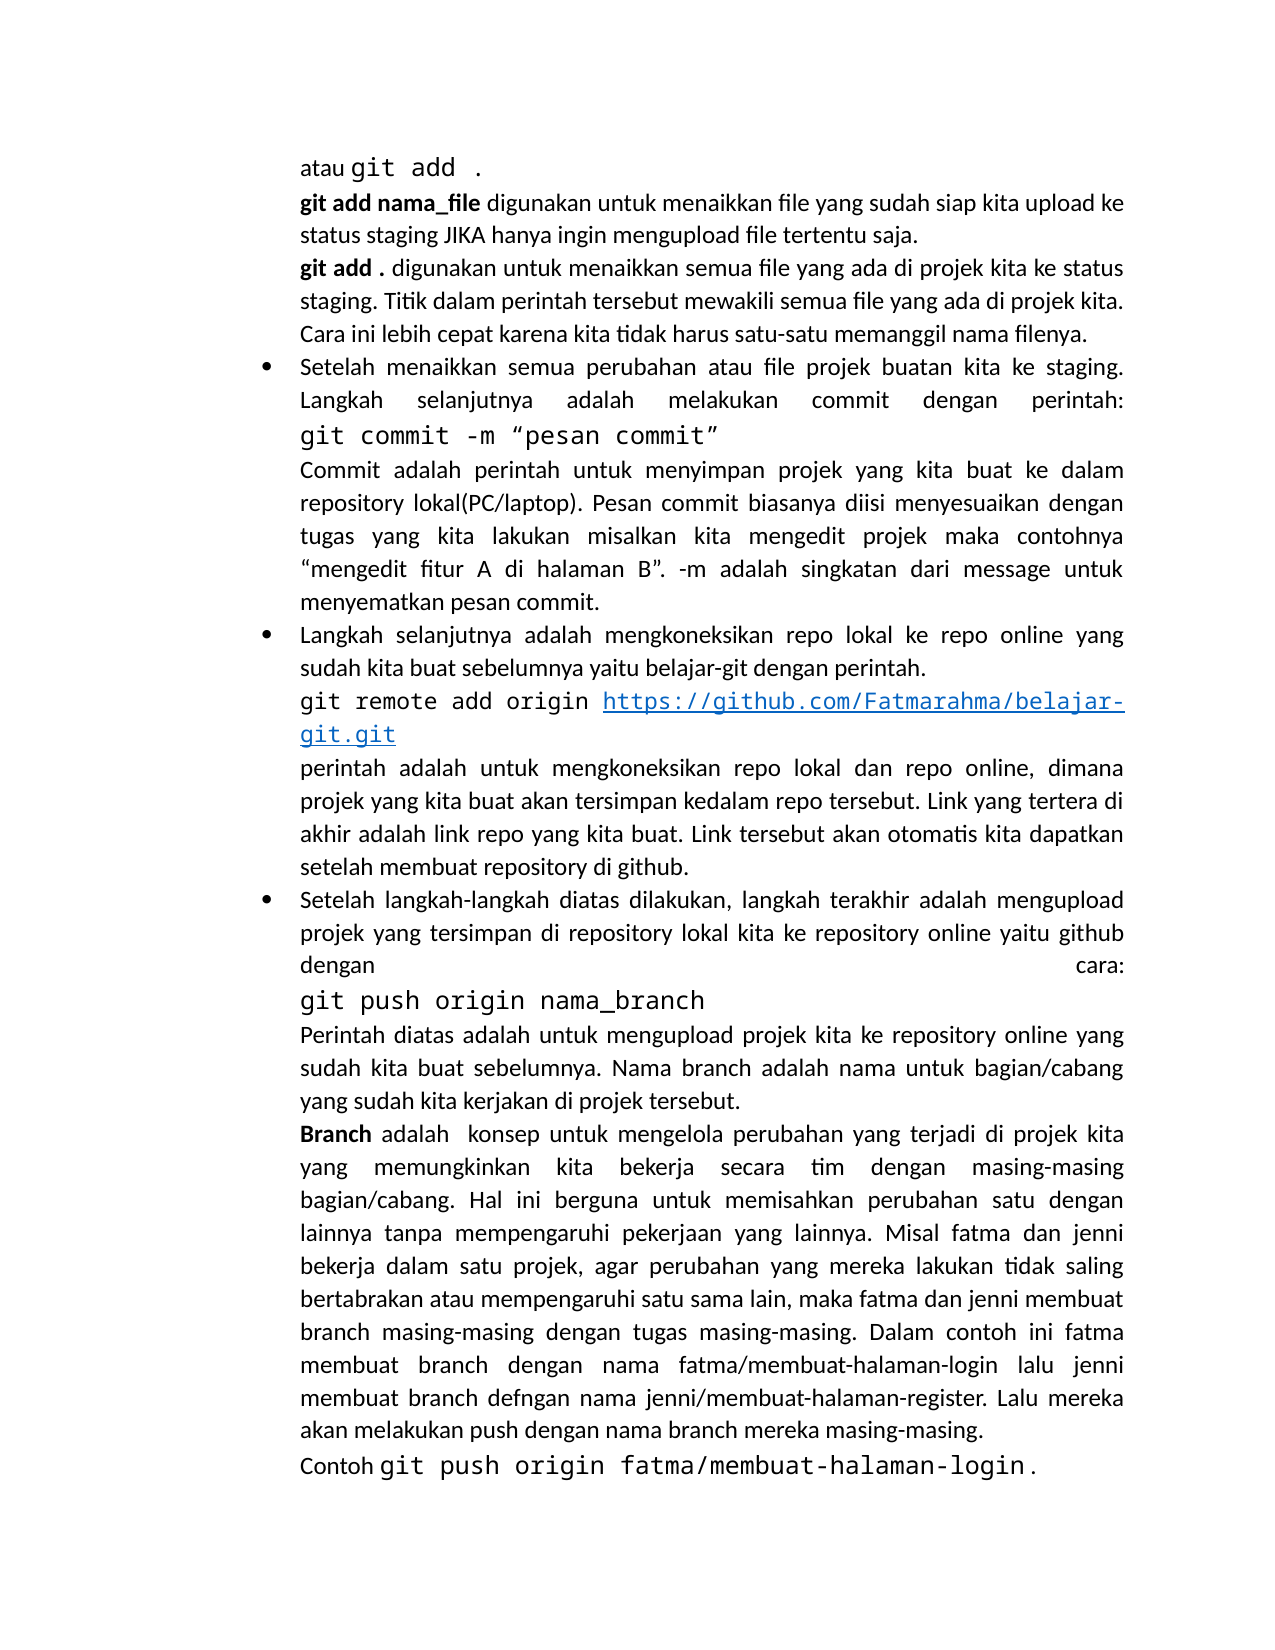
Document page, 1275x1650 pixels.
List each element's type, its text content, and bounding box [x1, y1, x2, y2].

list atau git add . [300, 150, 1125, 184]
list Contoh git push origin fatma/membuat-halaman-login . [300, 1448, 1125, 1482]
list Commit adalah perintah untuk menyimpan projek yang kita buat ke dalam repository lokal(PC/laptop). Pesan commit biasanya diisi menyesuaikan dengan tugas yang kita lakukan misalkan kita mengedit projek maka contohnya “mengedit fitur A di halaman B”. -m adalah singkatan dari message untuk menyematkan pesan commit. [300, 454, 1125, 616]
list Branch adalah konsep untuk mengelola perubahan yang terjadi di projek kita yang memungkinkan kita bekerja secara tim dengan masing-masing bagian/cabang. Hal ini berguna untuk memisahkan perubahan satu dengan lainnya tanpa mempengaruhi pekerjaan yang lainnya. Misal fatma dan jenni bekerja dalam satu projek, agar perubahan yang mereka lakukan tidak saling bertabrakan atau mempengaruhi satu sama lain, maka fatma dan jenni membuat branch masing-masing dengan tugas masing-masing. Dalam contoh ini fatma membuat branch dengan nama fatma/membuat-halaman-login lalu jenni membuat branch defngan nama jenni/membuat-halaman-register. Lalu mereka akan melakukan push dengan nama branch mereka masing-masing. [300, 1118, 1125, 1445]
list git add nama_file digunakan untuk menaikkan file yang sudah siap kita upload ke status staging JIKA hanya ingin mengupload file tertentu saja. [300, 187, 1125, 250]
list Setelah langkah-langkah diatas dilakukan, langkah terakhir adalah mengupload projek yang tersimpan di repository lokal kita ke repository online yaitu github dengan cara: git push origin nama_branch [262, 884, 1125, 1017]
list Setelah menaikkan semua perubahan atau file projek buatan kita ke staging. Langkah selanjutnya adalah melakukan commit dengan perintah: git commit -m “pesan commit” [262, 351, 1125, 452]
list Langkah selanjutnya adalah mengkoneksikan repo lokal ke repo online yang sudah kita buat sebelumnya yaitu belajar-git dengan perintah. [262, 619, 1125, 682]
list Perintah diatas adalah untuk mengupload projek kita ke repository online yang sudah kita buat sebelumnya. Nama branch adalah nama untuk bagian/cabang yang sudah kita kerjakan di projek tersebut. [300, 1020, 1125, 1116]
list git remote add origin https://github.com/Fatmarahma/belajar-git.git [300, 685, 1125, 750]
list git add . digunakan untuk menaikkan semua file yang ada di projek kita ke status staging. Titik dalam perintah tersebut mewakili semua file yang ada di projek kita. Cara ini lebih cepat karena kita tidak harus satu-satu memanggil nama filenya. [300, 253, 1125, 349]
list perintah adalah untuk mengkoneksikan repo lokal dan repo online, dimana projek yang kita buat akan tersimpan kedalam repo tersebut. Link yang tertera di akhir adalah link repo yang kita buat. Link tersebut akan otomatis kita dapatkan setelah membuat repository di github. [300, 752, 1125, 881]
